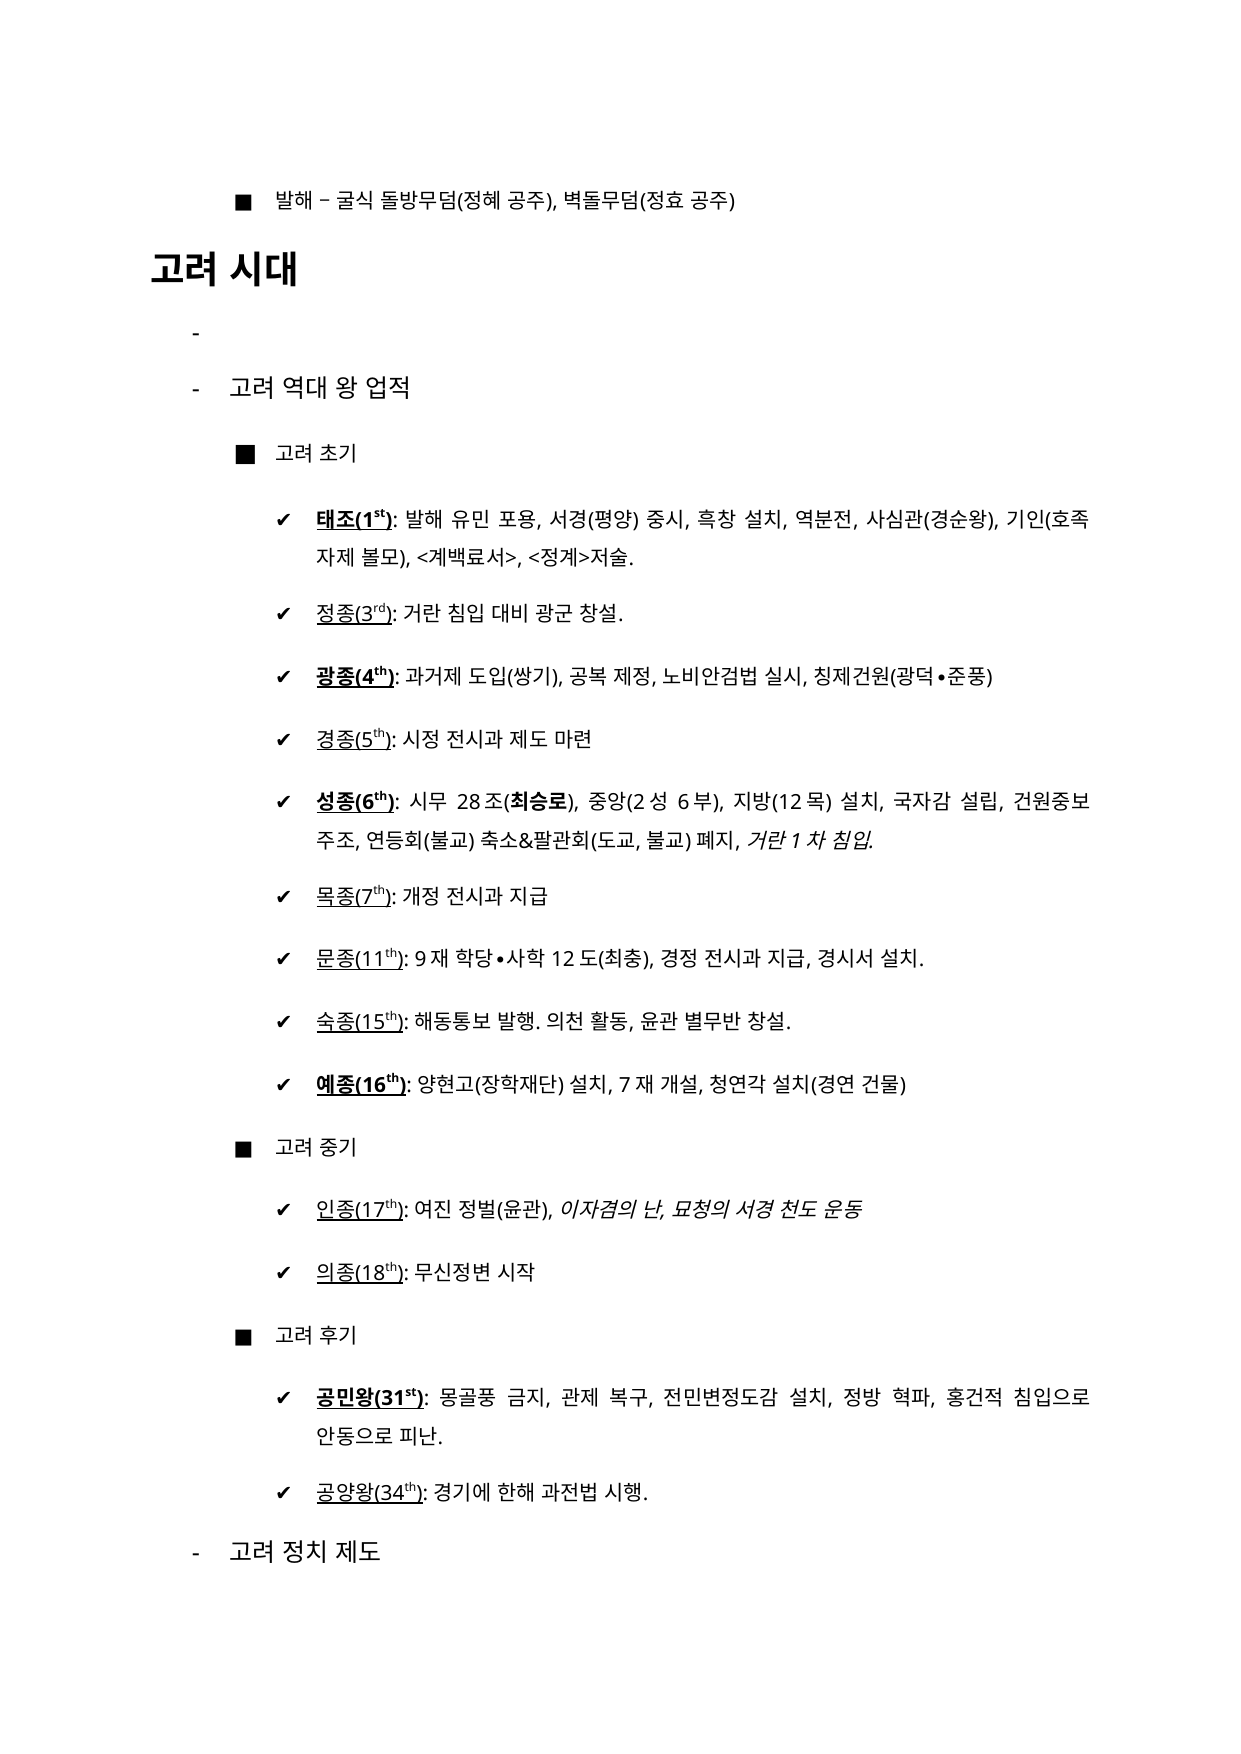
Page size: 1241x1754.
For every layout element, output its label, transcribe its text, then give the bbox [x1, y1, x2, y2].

list 태조(1st): 발해 유민 포용, 서경(평양) 중시, 흑창 설치, 역분전, 사심관(경순왕), 기인(호족 자제 볼모), <계백료서>, <정계>저술. [275, 496, 1090, 572]
list 고려 중기 [233, 1124, 1090, 1167]
list 발해 – 굴식 돌방무덤(정혜 공주), 벽돌무덤(정효 공주) [233, 177, 1090, 220]
list 고려 역대 왕 업적 [192, 368, 1090, 405]
list 의종(18th): 무신정변 시작 [275, 1249, 1090, 1292]
list 고려 정치 제도 [192, 1532, 1090, 1568]
list 광종(4th): 과거제 도입(쌍기), 공복 제정, 노비안검법 실시, 칭제건원(광덕∙준풍) [275, 653, 1090, 696]
list 성종(6th): 시무 28조(최승로), 중앙(2성 6부), 지방(12목) 설치, 국자감 설립, 건원중보 주조, 연등회(불교) 축소&팔관회(도교, 불교) 폐지, 거란 1차 침입. [275, 779, 1090, 854]
list 정종(3rd): 거란 침입 대비 광군 창설. [275, 591, 1090, 633]
list 고려 후기 [233, 1312, 1090, 1355]
subtitle 고려 시대 [150, 240, 1090, 294]
list 고려 초기 [233, 424, 1090, 476]
list 인종(17th): 여진 정벌(윤관), 이자겸의 난, 묘청의 서경 천도 운동 [275, 1187, 1090, 1229]
list 공양왕(34th): 경기에 한해 과전법 시행. [275, 1469, 1090, 1512]
list 문종(11th): 9재 학당∙사학 12도(최충), 경정 전시과 지급, 경시서 설치. [275, 936, 1090, 979]
list 목종(7th): 개정 전시과 지급 [275, 873, 1090, 916]
list 공민왕(31st): 몽골풍 금지, 관제 복구, 전민변정도감 설치, 정방 혁파, 홍건적 침입으로 안동으로 피난. [275, 1375, 1090, 1450]
list 예종(16th): 양현고(장학재단) 설치, 7재 개설, 청연각 설치(경연 건물) [275, 1061, 1090, 1104]
list 숙종(15th): 해동통보 발행. 의천 활동, 윤관 별무반 창설. [275, 999, 1090, 1041]
list 경종(5th): 시정 전시과 제도 마련 [275, 716, 1090, 759]
